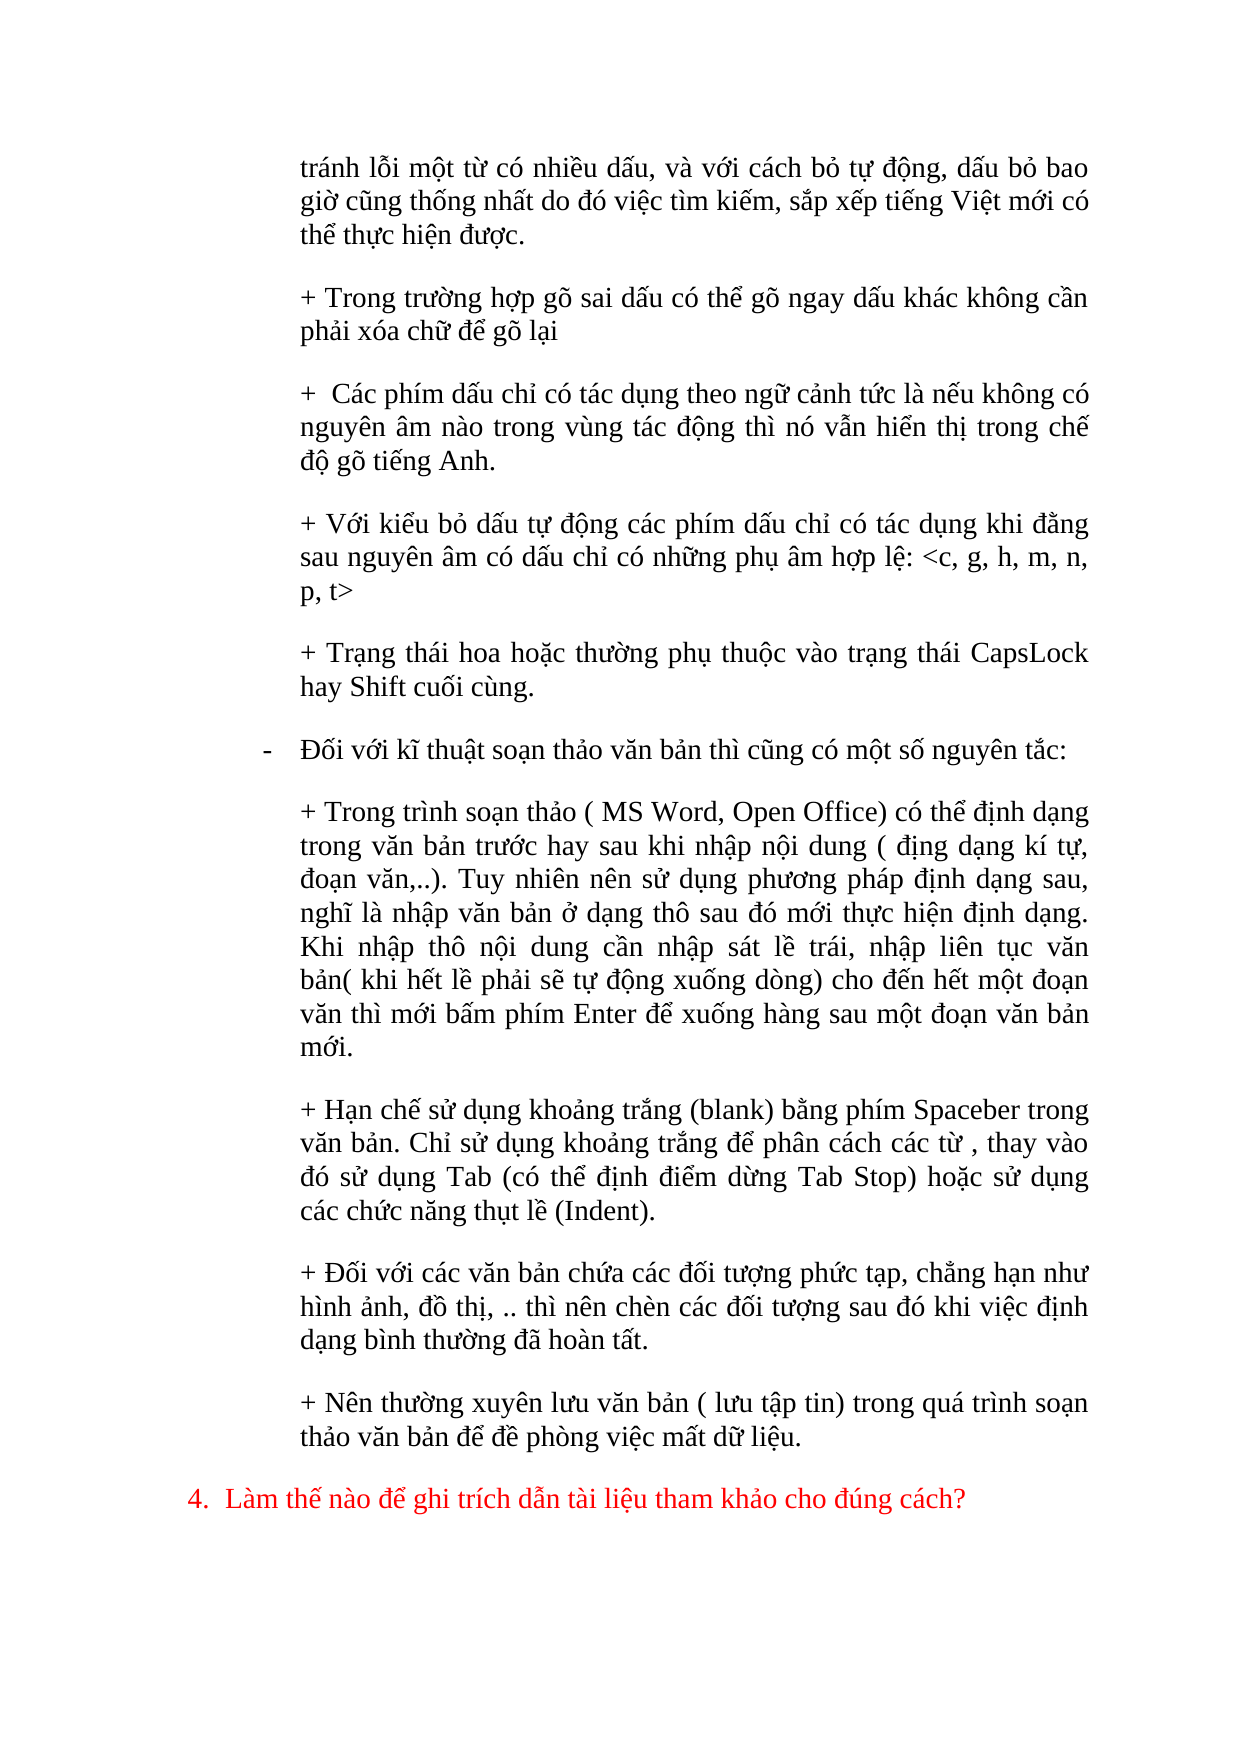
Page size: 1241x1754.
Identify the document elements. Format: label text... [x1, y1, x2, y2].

list Đối với văn bản tiếng việt thì có một số qui tắc khi gõ tiếng việt: [262, 276, 1090, 309]
list Đối với kĩ thuật soạn thảo văn bản thì cũng có một số nguyên tắc: [262, 1088, 1090, 1121]
text + Hạn chế sử dụng khoảng trắng (blank) bằng phím Spaceber trong văn bản. Chỉ sử dụng khoảng trắng để phân cách các từ , thay vào đó sử dụng Tab (có thể định điểm dừng Tab Stop) hoặc sử dụng các chức năng thụt lề (Indent). [300, 1448, 1090, 1582]
text Những điều cần nên tránh khi công bố kết quả nghiên cứu : [224, 213, 1090, 246]
text + Trong trường hợp gõ sai dấu có thể gõ ngay dấu khác không cần phải xóa chữ để gõ lại [300, 636, 1090, 703]
text + Trong trình soạn thảo ( MS Word, Open Office) có thể định dạng trong văn bản trước hay sau khi nhập nội dung ( địng dạng kí tự, đoạn văn,..). Tuy nhiên nên sử dụng phương pháp định dạng sau, nghĩ là nhập văn bản ở dạng thô sau đó mới thực hiện định dạng. Khi nhập thô nội dung cần nhập sát lề trái, nhập liên tục văn bản( khi hết lề phải sẽ tự động xuống dòng) cho đến hết một đoạn văn thì mới bấm phím Enter để xuống hàng sau một đoạn văn bản mới. [300, 1151, 1090, 1419]
text + Các dẫu mũi và dấu trăng, dấu râu thì phải gõ trực tiếp vào nguyên âm còn dấu (huyền, sắc, hỏi, ngã, nặng) có thể trực tiếp hoặc sau dấu nguyên âm cần bỏ dấu từ 1 đến 3 kí tự là có thể bỏ dấu Việt ngay tại nguyên âm hoặc ở cuối từ (bỏ dấu tự động vào chữ cái cần thiết). Bạn nên bỏ dấu tự động để tránh bỏ sai dấu hoặc tránh lỗi một từ có nhiều dấu, và với cách bỏ tự động, dấu bỏ bao giờ cũng thống nhất do đó việc tìm kiếm, sắp xếp tiếng Việt mới có thể thực hiện được. [300, 338, 1090, 607]
text + Với kiểu bỏ dấu tự động các phím dấu chỉ có tác dụng khi đằng sau nguyên âm có dấu chỉ có những phụ âm hợp lệ: <c, g, h, m, n, p, t> [300, 862, 1090, 962]
text + Các phím dấu chỉ có tác dụng theo ngữ cảnh tức là nếu không có nguyên âm nào trong vùng tác động thì nó vẫn hiển thị trong chế độ gõ tiếng Anh. [300, 732, 1090, 833]
text + Trạng thái hoa hoặc thường phụ thuộc vào trạng thái CapsLock hay Shift cuối cùng. [300, 992, 1090, 1059]
list Toàn phần này chiếm15%. [375, 150, 1090, 184]
